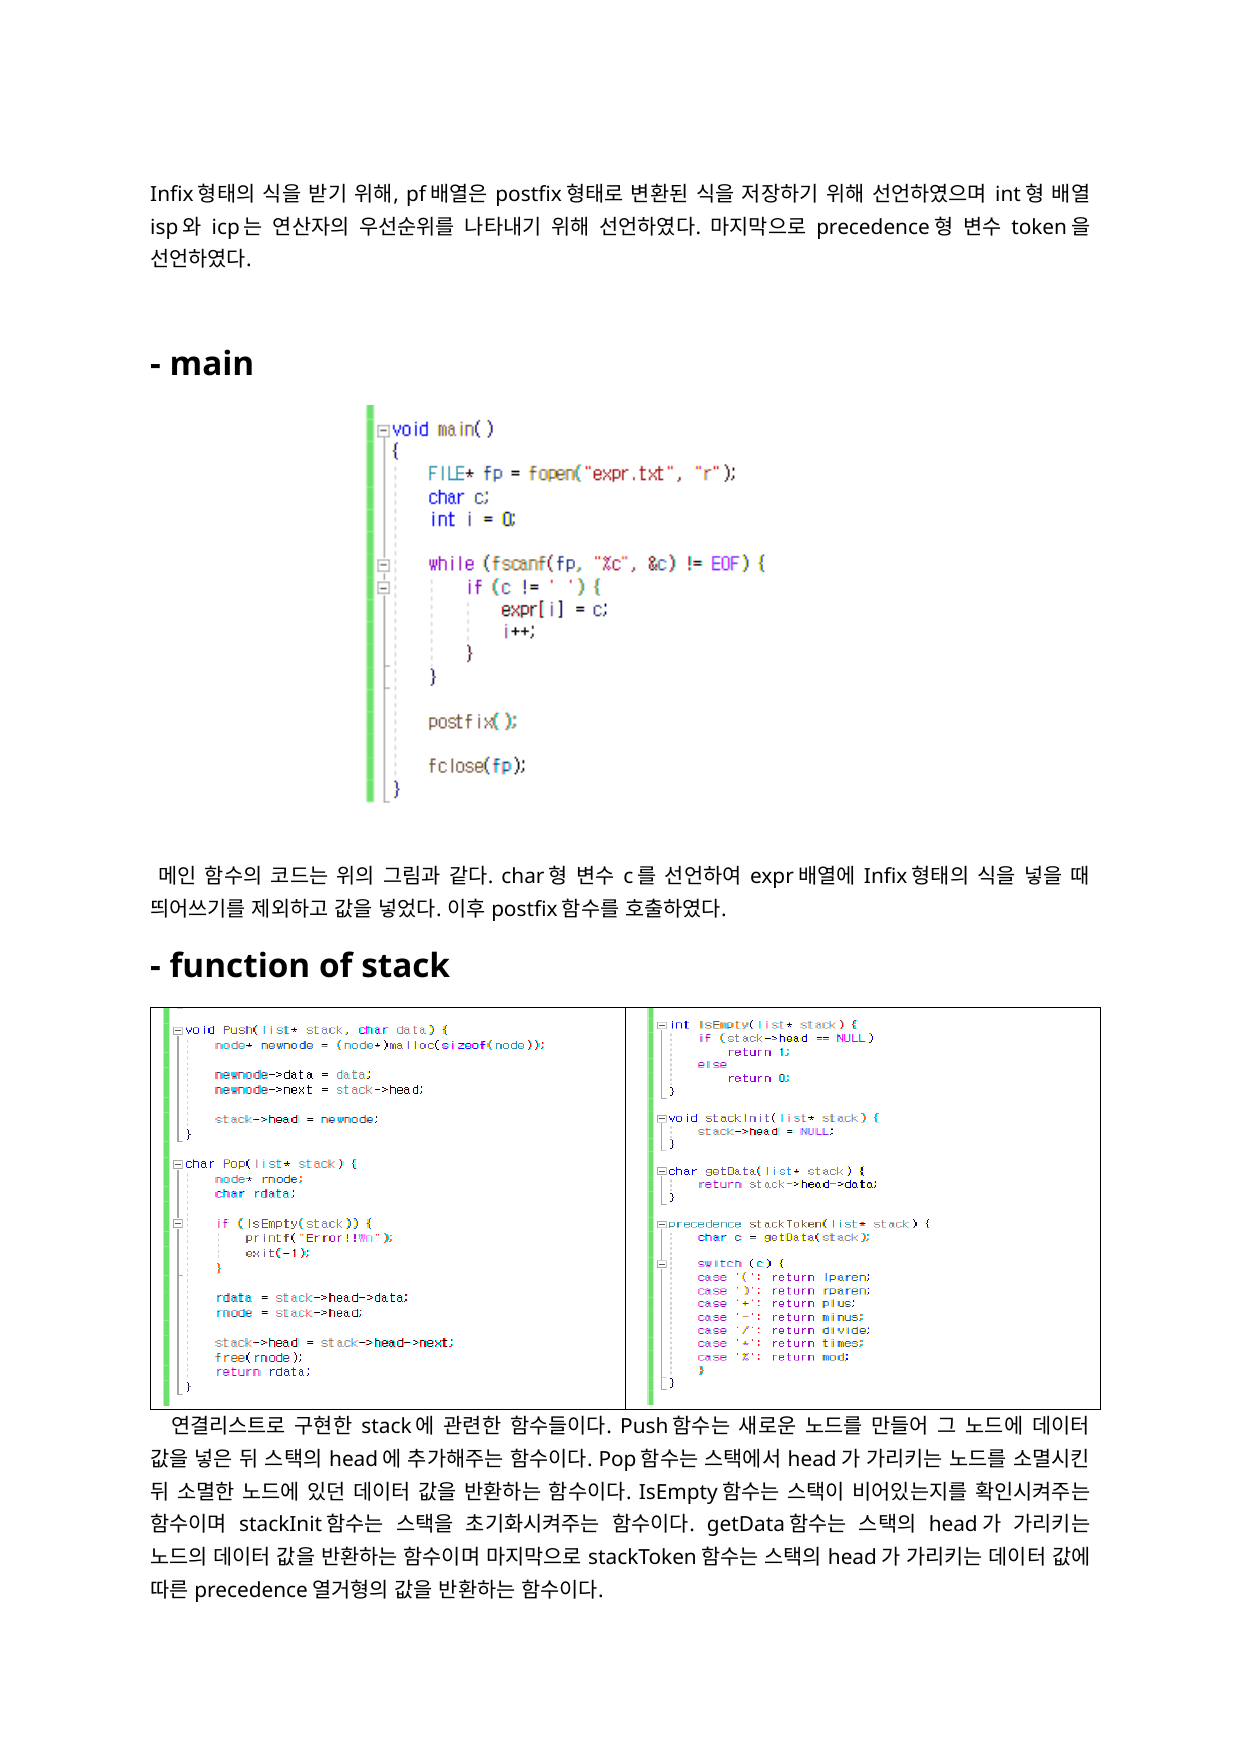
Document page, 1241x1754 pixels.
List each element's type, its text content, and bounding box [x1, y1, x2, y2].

picture [161, 1008, 588, 1406]
text 메인 함수의 코드는 위의 그림과 같다. char형 변수 c를 선언하여 expr배열에 Infix형태의 식을 넣을 때 띄어쓰기를 제외하고 값을 넣었다. 이후 postfix함수를 호출하였다. [150, 859, 1090, 922]
text 연결리스트로 구현한 stack에 관련한 함수들이다. Push함수는 새로운 노드를 만들어 그 노드에 데이터 값을 넣은 뒤 스택의 head에 추가해주는 함수이다. Pop함수는 스택에서 head가 가리키는 노드를 소멸시킨 뒤 소멸한 노드에 있던 데이터 값을 반환하는 함수이다. IsEmpty함수는 스택이 비어있는지를 확인시켜주는 함수이며 stackInit함수는 스택을 초기화시켜주는 함수이다. getData함수는 스택의 head가 가리키는 노드의 데이터 값을 반환하는 함수이며 마지막으로 stackToken함수는 스택의 head가 가리키는 데이터 값에 따른 precedence열거형의 값을 반환하는 함수이다. [150, 1410, 1090, 1603]
picture [636, 1008, 1003, 1405]
table_header [151, 1008, 625, 1408]
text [150, 177, 1090, 273]
text - function of stack [150, 941, 1090, 987]
picture [360, 405, 880, 841]
table_header [626, 1008, 1100, 1408]
text - main [150, 339, 1090, 385]
